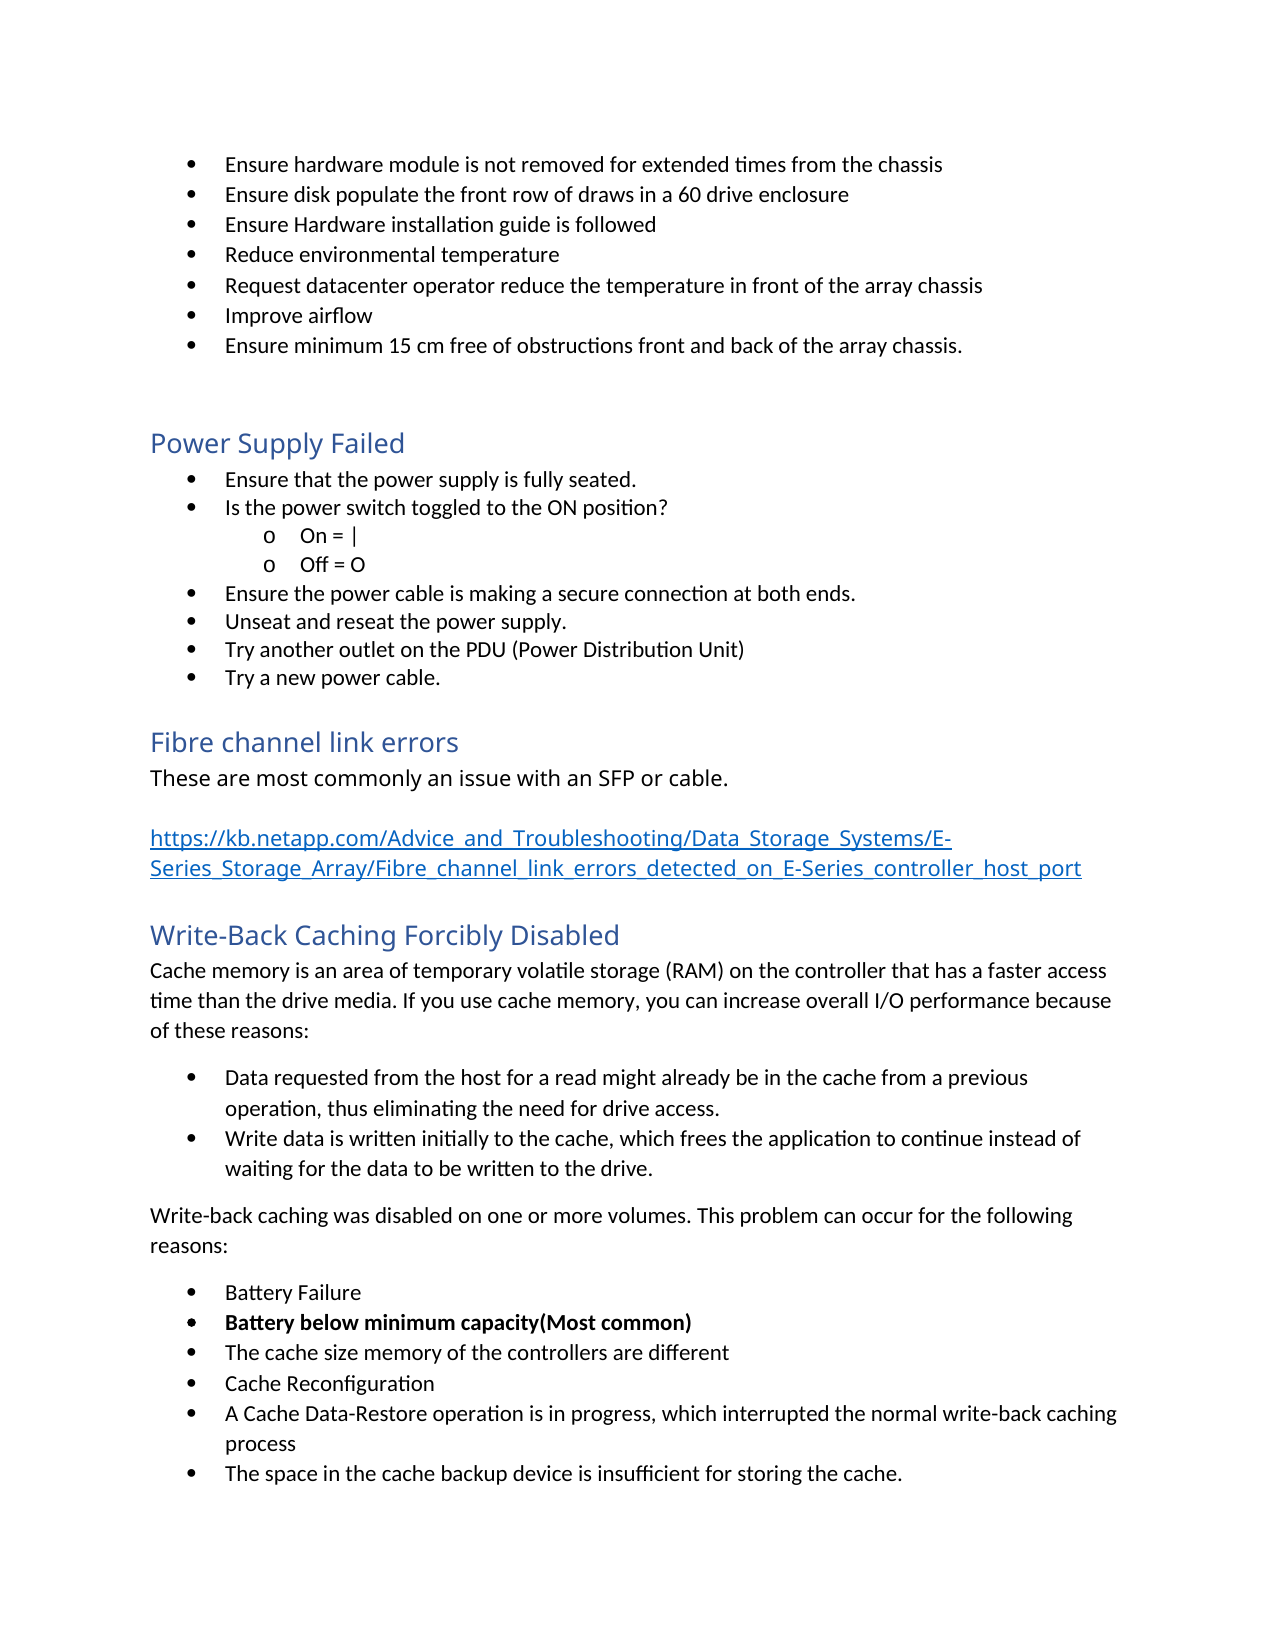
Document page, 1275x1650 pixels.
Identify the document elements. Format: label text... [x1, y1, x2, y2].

list Try another outlet on the PDU (Power Distribution Unit) [187, 635, 1125, 663]
subtitle Write-Back Caching Forcibly Disabled [150, 916, 1125, 953]
list Cache Reconfiguration [187, 1369, 1125, 1397]
text Write-back caching was disabled on one or more volumes. This problem can occur for the following reasons: [150, 1201, 1125, 1259]
list A Cache Data-Restore operation is in progress, which interrupted the normal write-back caching process [187, 1399, 1125, 1457]
list Write data is written initially to the cache, which frees the application to continue instead of waiting for the data to be written to the drive. [187, 1124, 1125, 1182]
list Ensure Hardware installation guide is followed [187, 210, 1125, 238]
list Battery Failure [187, 1278, 1125, 1306]
text https://kb.netapp.com/Advice_and_Troubleshooting/Data_Storage_Systems/E-Series_Storage_Array/Fibre_channel_link_errors_detected_on_E-Series_controller_host_port [150, 823, 1125, 882]
list Request datacenter operator reduce the temperature in front of the array chassis [187, 271, 1125, 299]
subtitle Fibre channel link errors [150, 723, 1125, 760]
text Cache memory is an area of temporary volatile storage (RAM) on the controller that has a faster access time than the drive media. If you use cache memory, you can increase overall I/O performance because of these reasons: [150, 956, 1125, 1044]
list Ensure that the power supply is fully seated. [187, 465, 1125, 493]
subtitle Power Supply Failed [150, 425, 1125, 462]
list Ensure the power cable is making a secure connection at both ends. [187, 579, 1125, 607]
list Ensure disk populate the front row of draws in a 60 drive enclosure [187, 180, 1125, 208]
list Improve airflow [187, 301, 1125, 329]
list Reduce environmental temperature [187, 241, 1125, 269]
list Ensure hardware module is not removed for extended times from the chassis [187, 150, 1125, 178]
list Battery below minimum capacity(Most common) [187, 1308, 1125, 1336]
list Off = O [262, 550, 1125, 579]
list The cache size memory of the controllers are different [187, 1338, 1125, 1366]
list Try a new power cable. [187, 663, 1125, 691]
list Data requested from the host for a read might already be in the cache from a previous operation, thus eliminating the need for drive access. [187, 1063, 1125, 1122]
list The space in the cache backup device is insufficient for storing the cache. [187, 1459, 1125, 1487]
text These are most commonly an issue with an SFP or cable. [150, 763, 1125, 793]
list Ensure minimum 15 cm free of obstructions front and back of the array chassis. [187, 331, 1125, 359]
list On = | [262, 521, 1125, 550]
list Is the power switch toggled to the ON position? [187, 493, 1125, 521]
list Unseat and reseat the power supply. [187, 607, 1125, 635]
